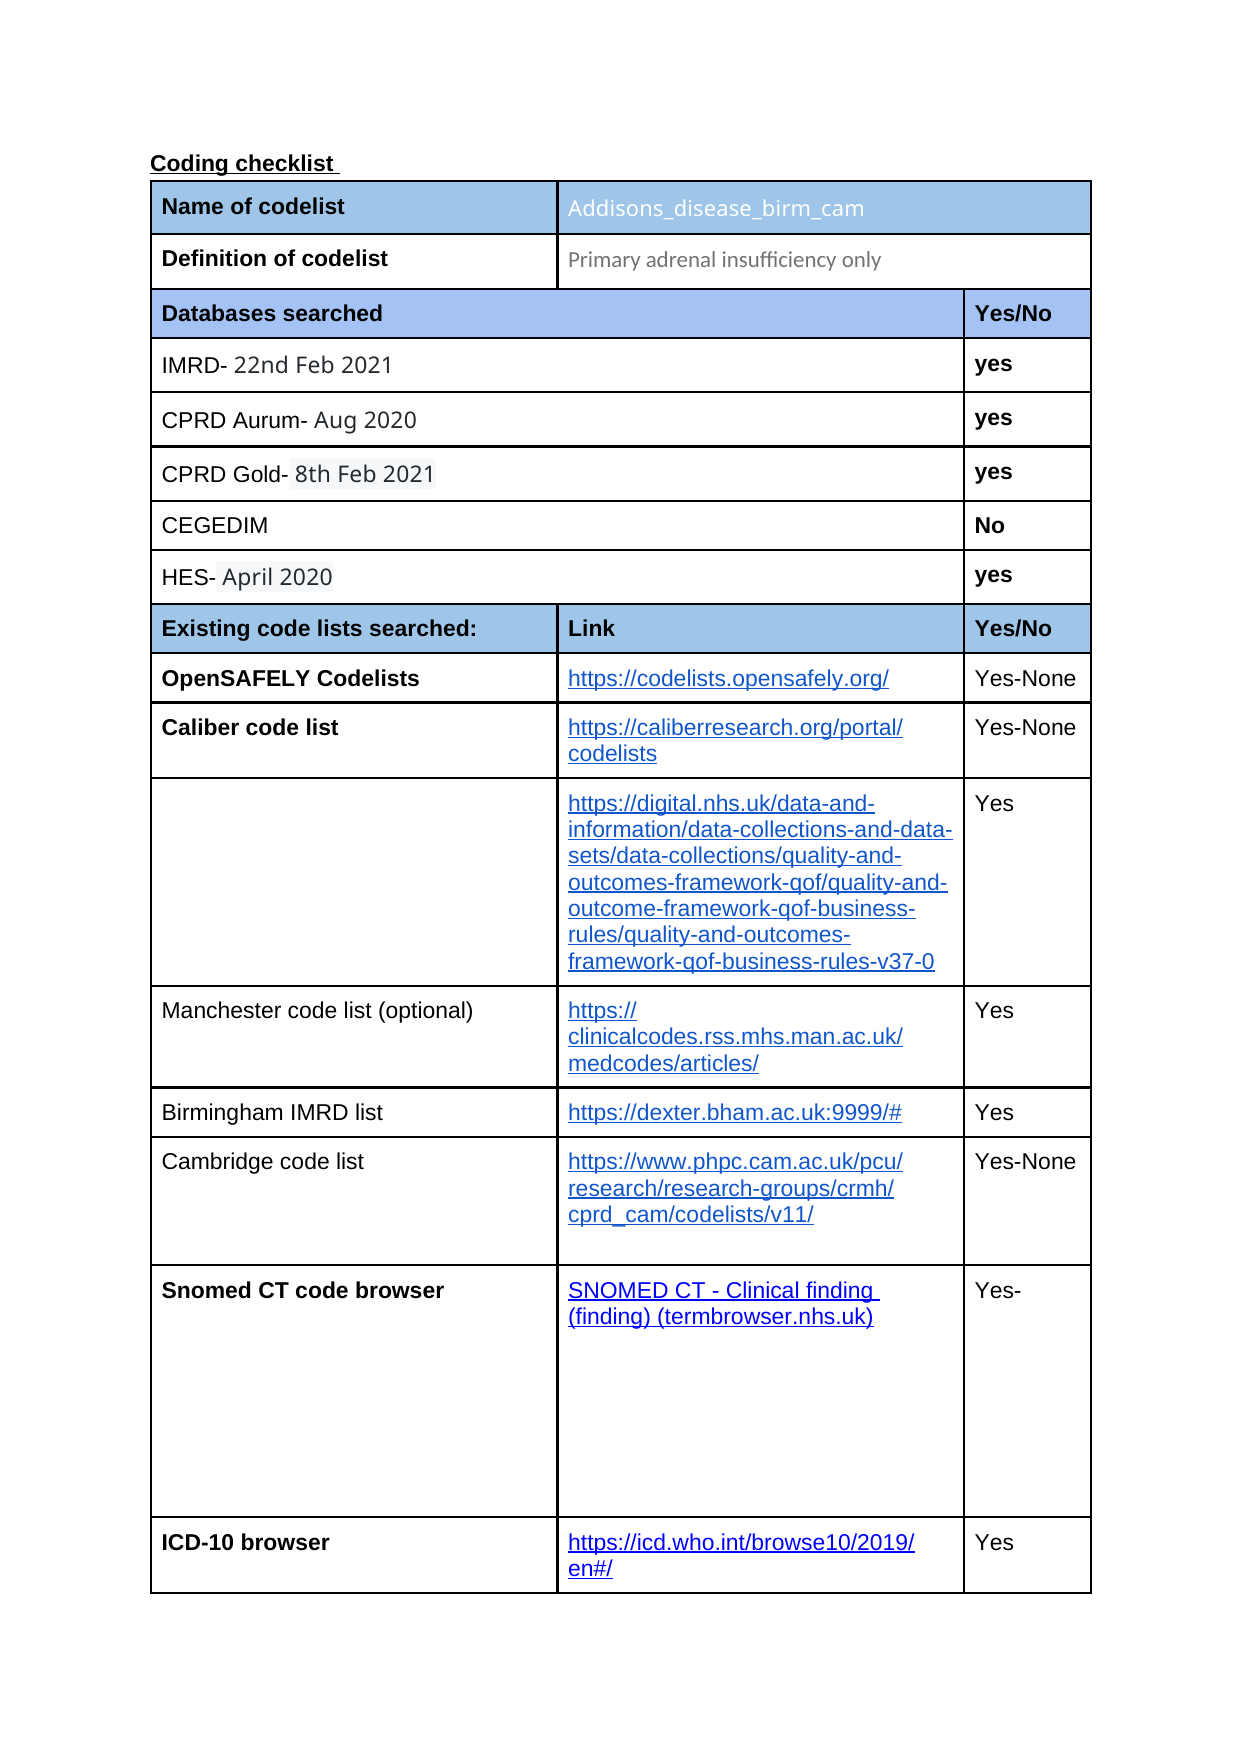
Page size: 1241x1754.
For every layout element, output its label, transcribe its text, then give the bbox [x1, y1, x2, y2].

table_cell yes [965, 448, 1090, 499]
table_cell Caliber code list [152, 704, 556, 777]
table_cell yes [965, 339, 1090, 391]
table_cell [152, 779, 556, 984]
table_cell https://icd.who.int/browse10/2019/en#/ [559, 1518, 963, 1592]
table_cell Manchester code list (optional) [152, 987, 556, 1086]
table_cell Yes [965, 1518, 1090, 1592]
table_cell Yes-None [965, 1138, 1090, 1264]
table_cell Yes-None [965, 704, 1090, 777]
table_cell Primary adrenal insufficiency only [559, 235, 1090, 288]
table_cell Cambridge code list [152, 1138, 556, 1264]
table_cell yes [965, 393, 1090, 445]
table_cell Yes/No [965, 605, 1090, 652]
table_cell Yes [965, 779, 1090, 984]
table_cell IMRD- 22nd Feb 2021 [152, 339, 963, 391]
table_cell Link [559, 605, 963, 652]
table_cell HES- April 2020 [152, 551, 963, 603]
table_cell Yes-None [965, 654, 1090, 701]
table_cell https://dexter.bham.ac.uk:9999/# [559, 1089, 963, 1136]
table_header Name of codelist [152, 182, 556, 233]
table_cell SNOMED CT - Clinical finding (finding) (termbrowser.nhs.uk) [559, 1266, 963, 1516]
table_cell OpenSAFELY Codelists [152, 654, 556, 701]
table_cell Yes/No [965, 290, 1090, 337]
table_cell ICD-10 browser [152, 1518, 556, 1592]
table_cell https://digital.nhs.uk/data-and-information/data-collections-and-data-sets/data-collections/quality-and-outcomes-framework-qof/quality-and-outcome-framework-qof-business-rules/quality-and-outcomes-framework-qof-business-rules-v37-0 [559, 779, 963, 984]
table_cell CEGEDIM [152, 502, 963, 549]
table_cell No [965, 502, 1090, 549]
table_header Addisons_disease_birm_cam [559, 182, 1090, 233]
table_cell CPRD Gold- 8th Feb 2021 [152, 448, 963, 499]
table_cell Definition of codelist [152, 235, 556, 288]
table_cell https://clinicalcodes.rss.mhs.man.ac.uk/medcodes/articles/ [559, 987, 963, 1086]
text Coding checklist [150, 150, 1090, 176]
table_cell Birmingham IMRD list [152, 1089, 556, 1136]
table_cell Yes [965, 1089, 1090, 1136]
table_cell Databases searched [152, 290, 963, 337]
table_cell Yes [965, 987, 1090, 1086]
table_cell CPRD Aurum- Aug 2020 [152, 393, 963, 445]
table_cell https://caliberresearch.org/portal/codelists [559, 704, 963, 777]
table_cell https://codelists.opensafely.org/ [559, 654, 963, 701]
table_cell Existing code lists searched: [152, 605, 556, 652]
table_cell Yes- [965, 1266, 1090, 1516]
table_cell yes [965, 551, 1090, 603]
table_cell https://www.phpc.cam.ac.uk/pcu/research/research-groups/crmh/cprd_cam/codelists/v11/ [559, 1138, 963, 1264]
table_cell Snomed CT code browser [152, 1266, 556, 1516]
